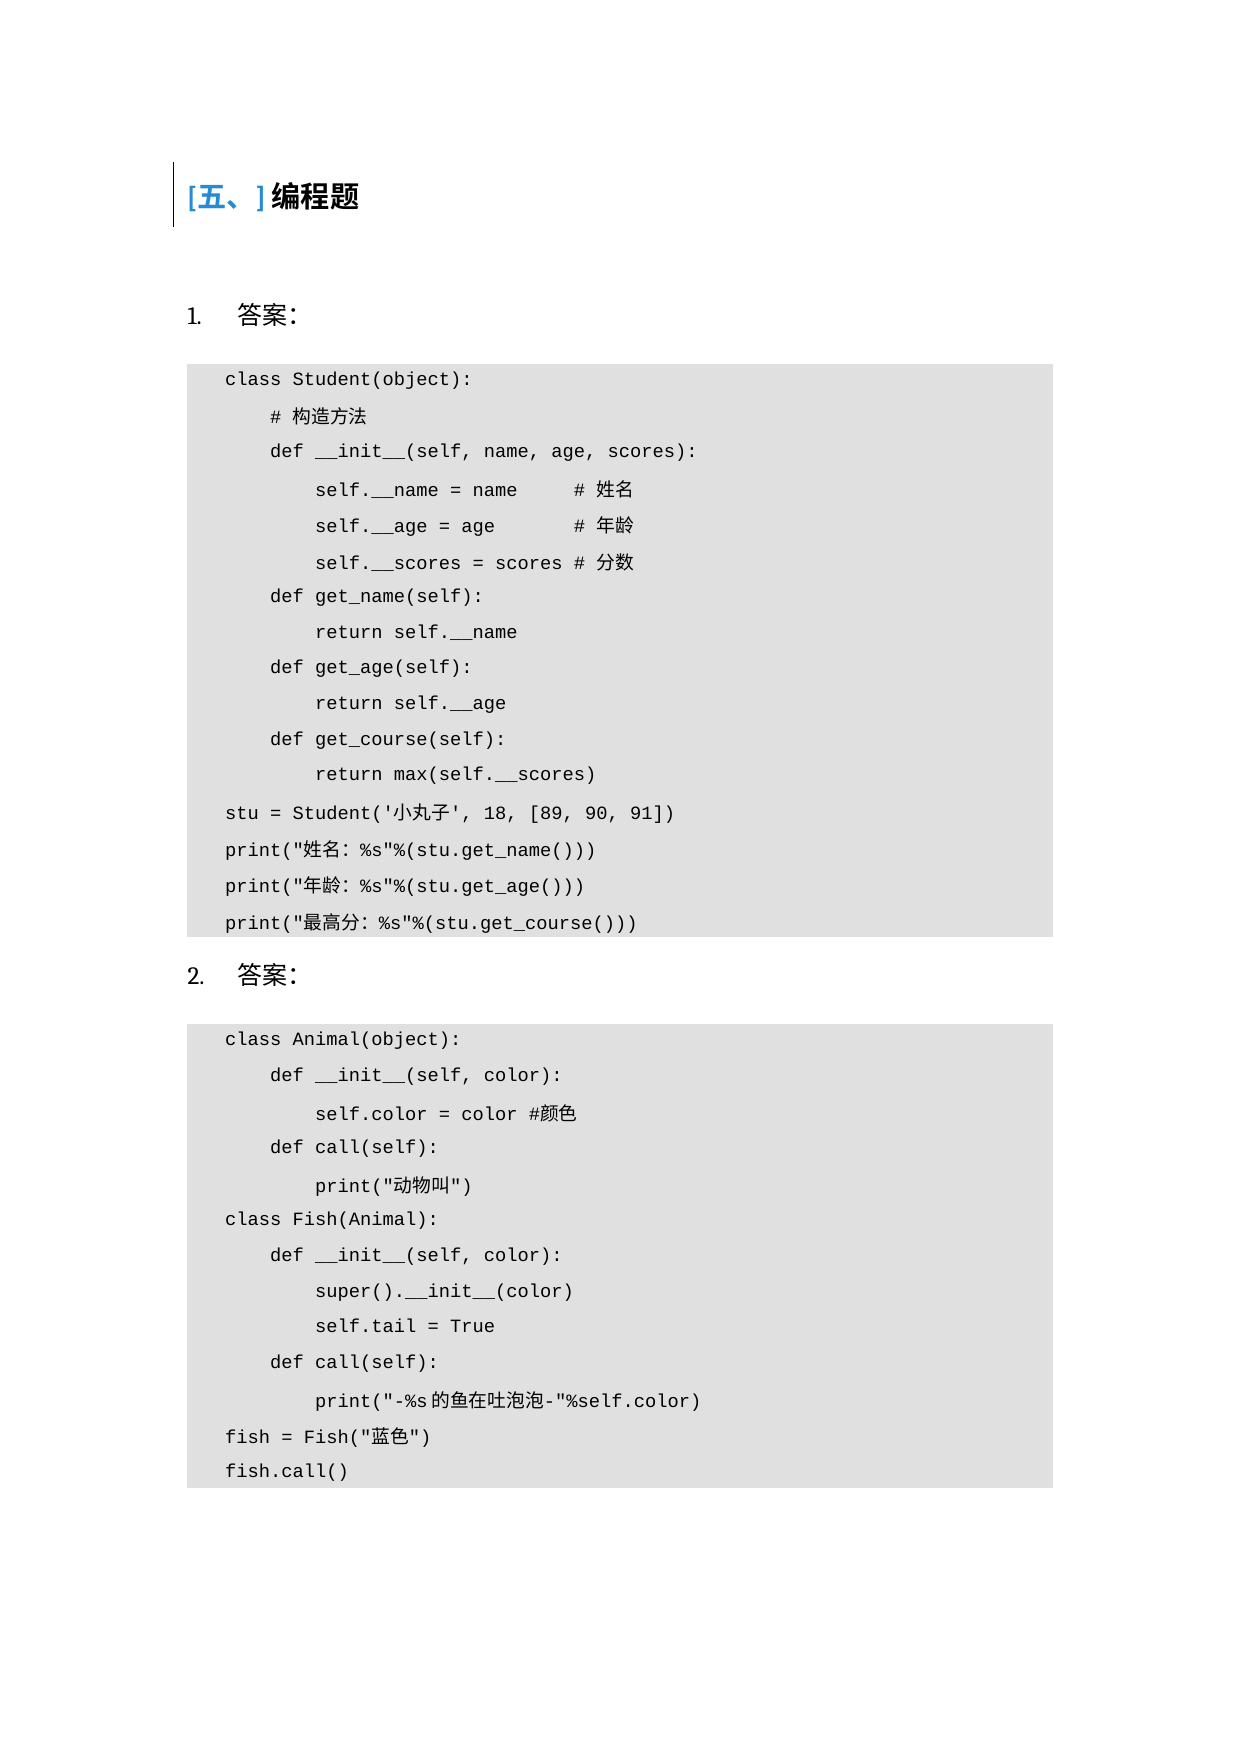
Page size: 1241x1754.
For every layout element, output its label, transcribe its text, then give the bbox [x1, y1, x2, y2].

text def __init__(self, color): [187, 1240, 1053, 1273]
text stu = Student('小丸子', 18, [89, 90, 91]) [187, 795, 1053, 828]
text def get_course(self): [187, 724, 1053, 756]
text return max(self.__scores) [187, 759, 1053, 792]
text self.__age = age # 年龄 [187, 508, 1053, 541]
text fish = Fish("蓝色") [187, 1419, 1053, 1452]
text def get_age(self): [187, 653, 1053, 685]
text # 构造方法 [187, 399, 1053, 432]
text print("年龄：%s"%(stu.get_age())) [187, 868, 1053, 901]
text def __init__(self, name, age, scores): [187, 436, 1053, 469]
text return self.__age [187, 688, 1053, 721]
list 答案： [187, 281, 1053, 346]
text self.tail = True [187, 1311, 1053, 1344]
text self.color = color #颜色 [187, 1096, 1053, 1128]
text def call(self): [187, 1132, 1053, 1165]
text self.__name = name # 姓名 [187, 472, 1053, 504]
text class Fish(Animal): [187, 1204, 1053, 1237]
text print("姓名：%s"%(stu.get_name())) [187, 832, 1053, 864]
text class Animal(object): [187, 1024, 1053, 1057]
text print("动物叫") [187, 1168, 1053, 1201]
text print("-%s的鱼在吐泡泡-"%self.color) [187, 1383, 1053, 1415]
text print("最高分：%s"%(stu.get_course())) [187, 905, 1053, 937]
text class Student(object): [187, 364, 1053, 396]
subtitle 编程题 [187, 162, 1053, 227]
text return self.__name [187, 617, 1053, 649]
text super().__init__(color) [187, 1276, 1053, 1308]
text self.__scores = scores # 分数 [187, 545, 1053, 577]
text fish.call() [187, 1456, 1053, 1488]
text def __init__(self, color): [187, 1060, 1053, 1093]
list 答案： [187, 941, 1053, 1006]
text def call(self): [187, 1347, 1053, 1379]
text def get_name(self): [187, 581, 1053, 614]
